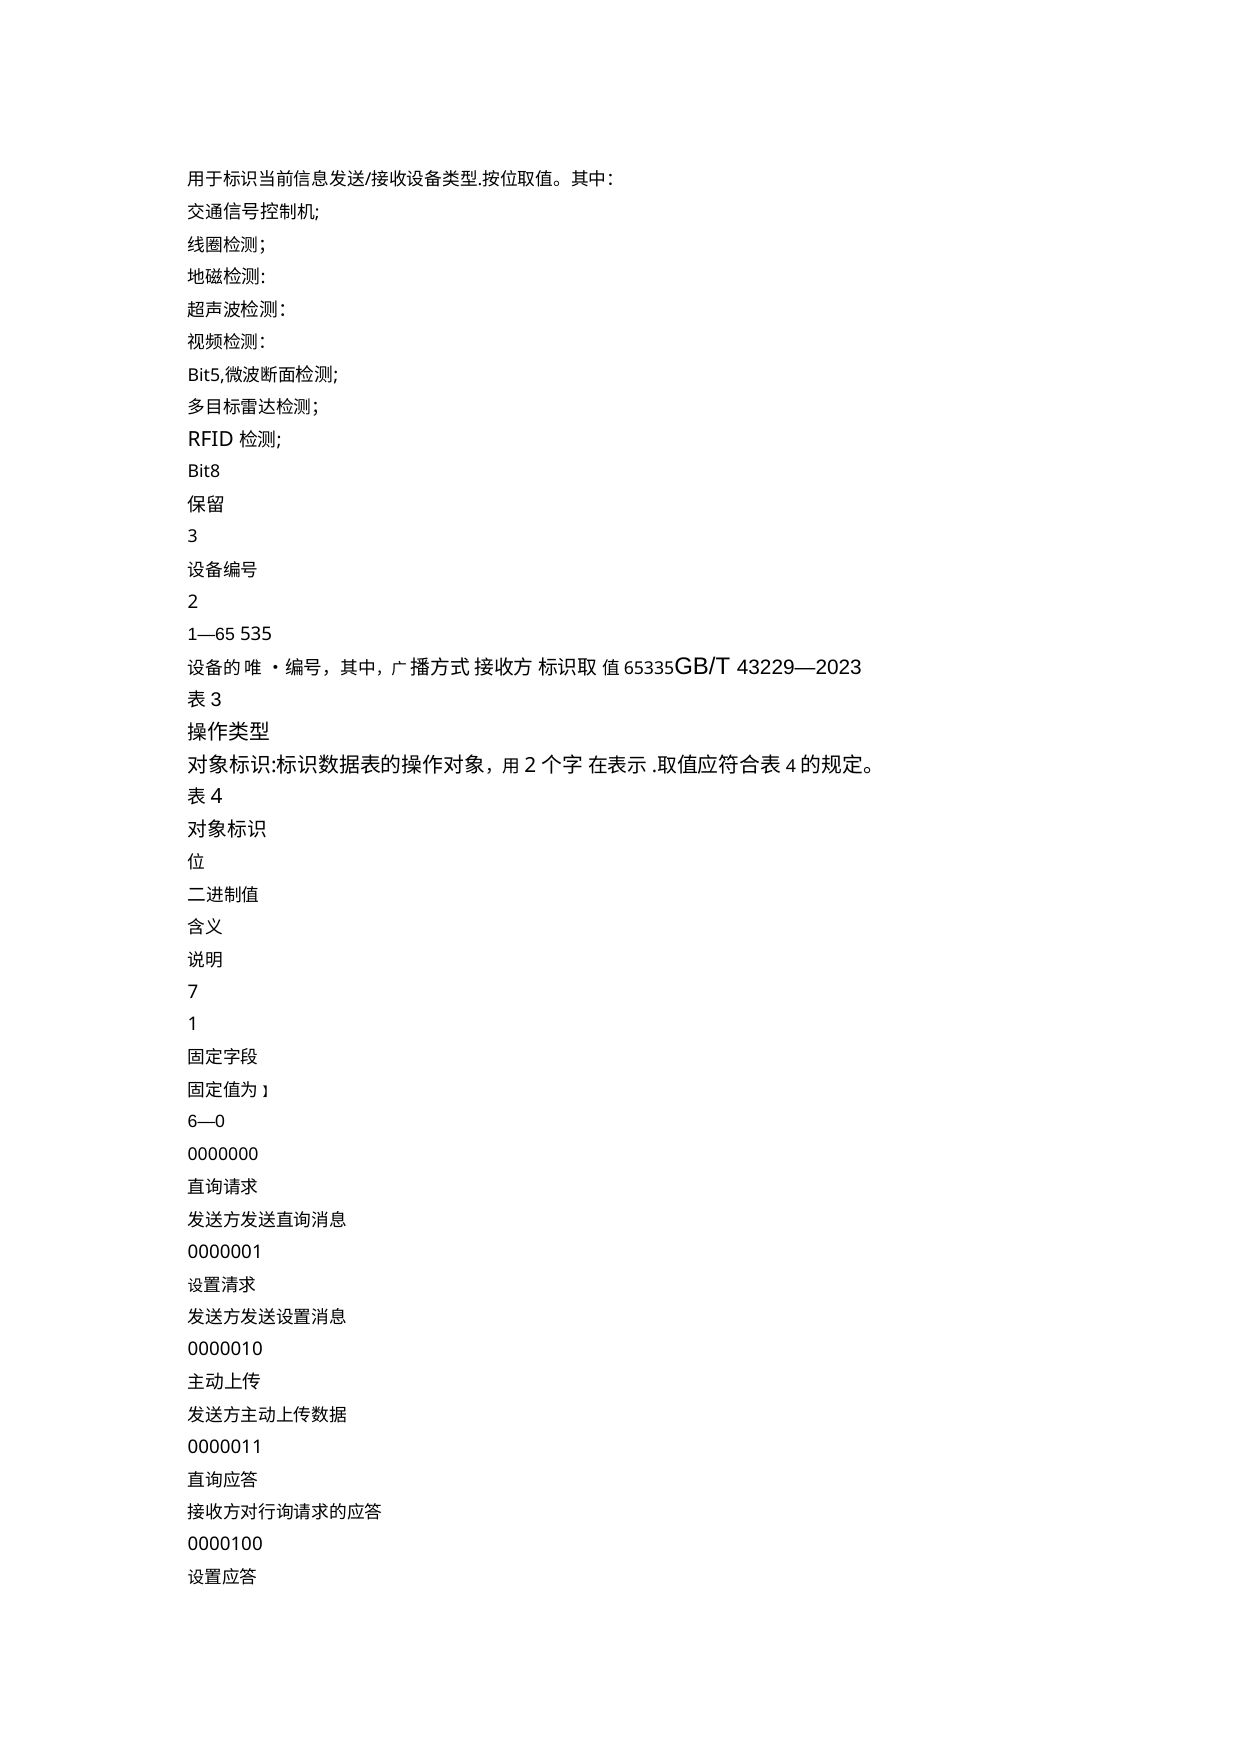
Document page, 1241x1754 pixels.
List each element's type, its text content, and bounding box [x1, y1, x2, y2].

text 表 3 [187, 682, 1053, 714]
text 用于标识当前信息发送/接收设备类型.按位取值。其中： [187, 162, 1053, 194]
text 2 [187, 584, 1053, 617]
text 设备的 唯 •编号，其中，广 播方式 接收方 标识取 值 65335GB/T 43229—2023 [187, 649, 1053, 682]
text Bit5,微波断面检测; [187, 357, 1053, 389]
text 设备编号 [187, 552, 1053, 584]
text 0000000 [187, 1137, 1053, 1169]
text 设置清求 [187, 1267, 1053, 1299]
text 0000011 [187, 1429, 1053, 1462]
text 0000100 [187, 1527, 1053, 1559]
text 发送方主动上传数据 [187, 1397, 1053, 1429]
text 表 4 [187, 779, 1053, 812]
text Bit8 [187, 454, 1053, 487]
text 线圈检测； [187, 227, 1053, 259]
text 含义 [187, 909, 1053, 942]
text 视频检测： [187, 324, 1053, 357]
text 固定值为 】 [187, 1072, 1053, 1104]
text 0000001 [187, 1234, 1053, 1267]
text 3 [187, 519, 1053, 552]
text 1 [187, 1007, 1053, 1039]
text 超声波检测： [187, 292, 1053, 324]
text 主动上传 [187, 1364, 1053, 1397]
text 发送方发送直询消息 [187, 1202, 1053, 1234]
text 多目标雷达检测； [187, 389, 1053, 422]
text 直询请求 [187, 1169, 1053, 1202]
text 操作类型 [187, 714, 1053, 747]
text 对象标识 [187, 812, 1053, 844]
text 二进制值 [187, 877, 1053, 909]
text 位 [187, 844, 1053, 877]
text 接收方对行询请求的应答 [187, 1494, 1053, 1527]
text 对象标识:标识数据表的操作对象，用 2 个字 在表示 .取值应符合表 4 的规定。 [187, 747, 1053, 779]
text 6—0 [187, 1104, 1053, 1137]
text 1—65 535 [187, 617, 1053, 649]
text 7 [187, 974, 1053, 1007]
text RFID 检测; [187, 422, 1053, 454]
text 说明 [187, 942, 1053, 974]
text 保留 [187, 487, 1053, 519]
text 交通信号控制机; [187, 194, 1053, 227]
text 直询应答 [187, 1462, 1053, 1494]
text 0000010 [187, 1332, 1053, 1364]
text 设置应答 [187, 1559, 1053, 1592]
text 发送方发送设置消息 [187, 1299, 1053, 1332]
text 固定字段 [187, 1039, 1053, 1072]
text 地磁检测: [187, 259, 1053, 292]
